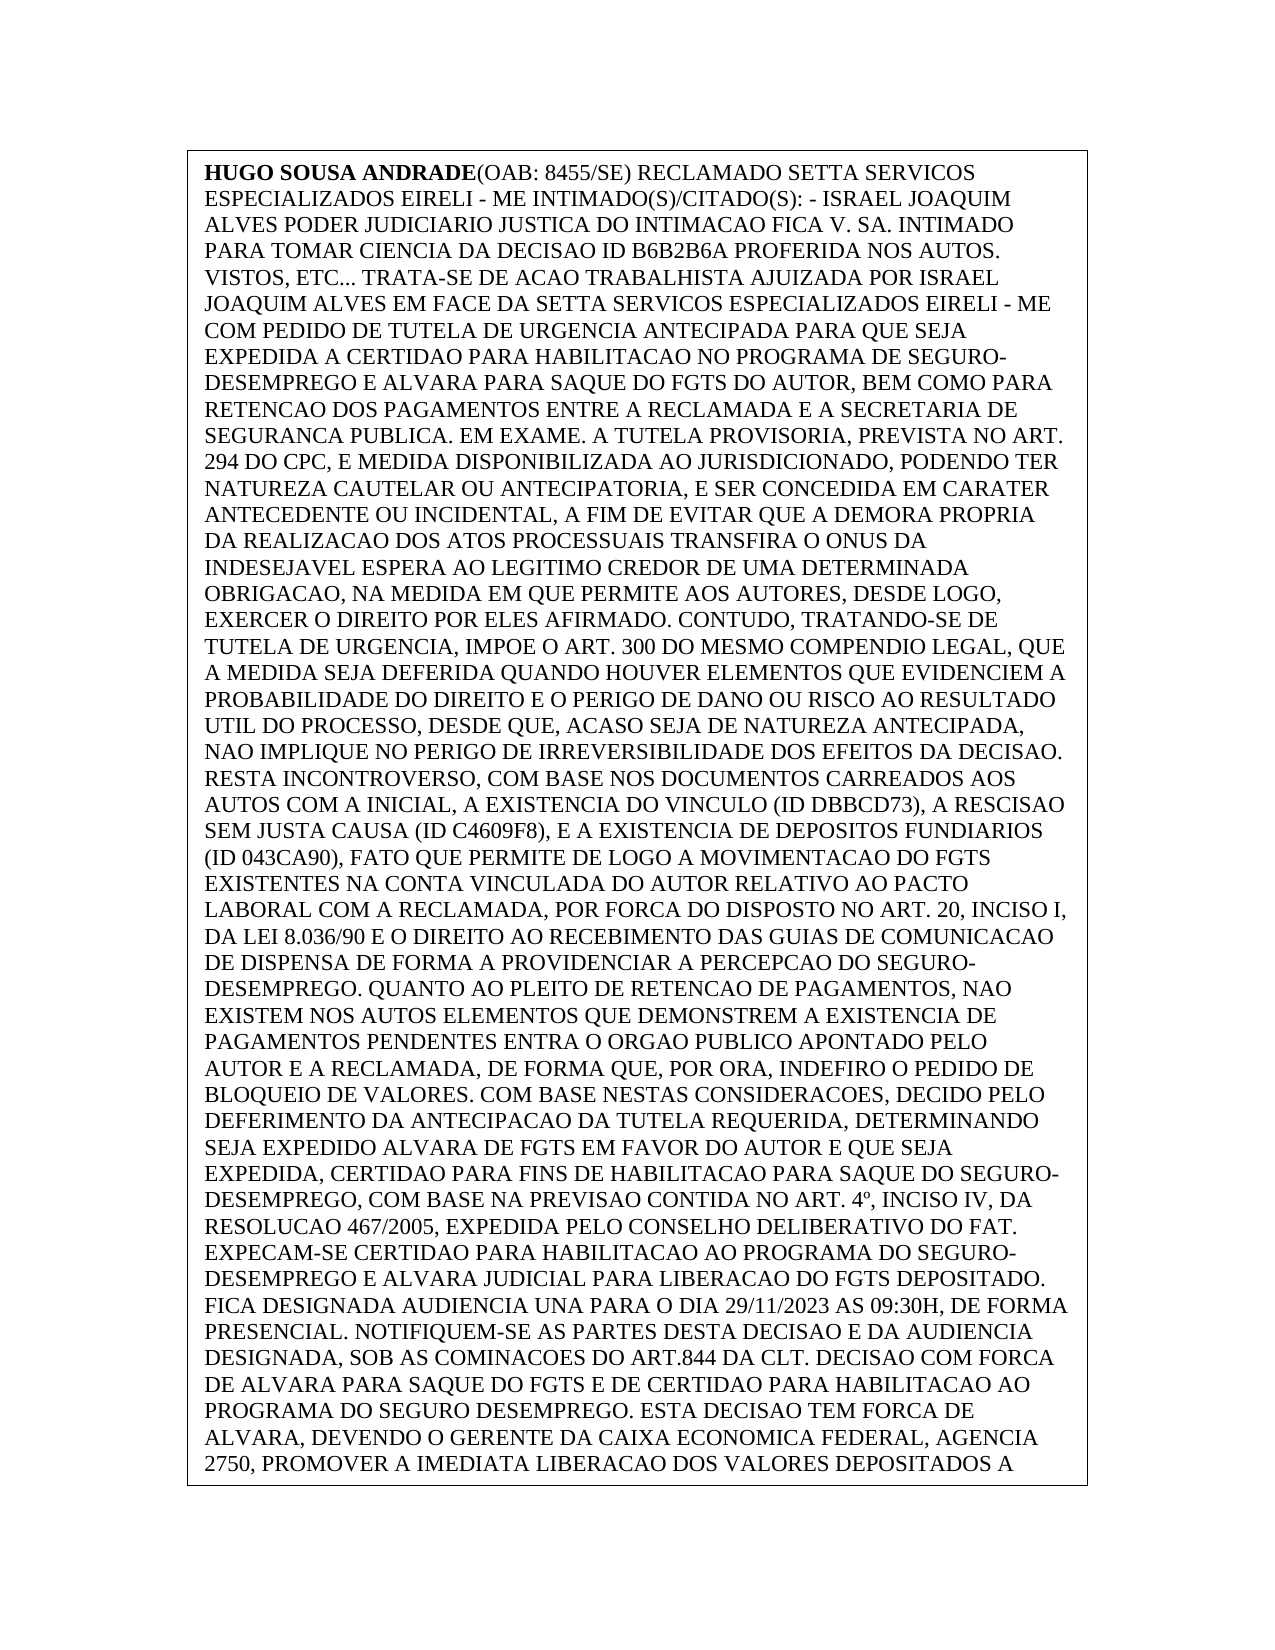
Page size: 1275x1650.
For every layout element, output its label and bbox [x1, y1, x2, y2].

table_cell [188, 151, 1087, 1484]
